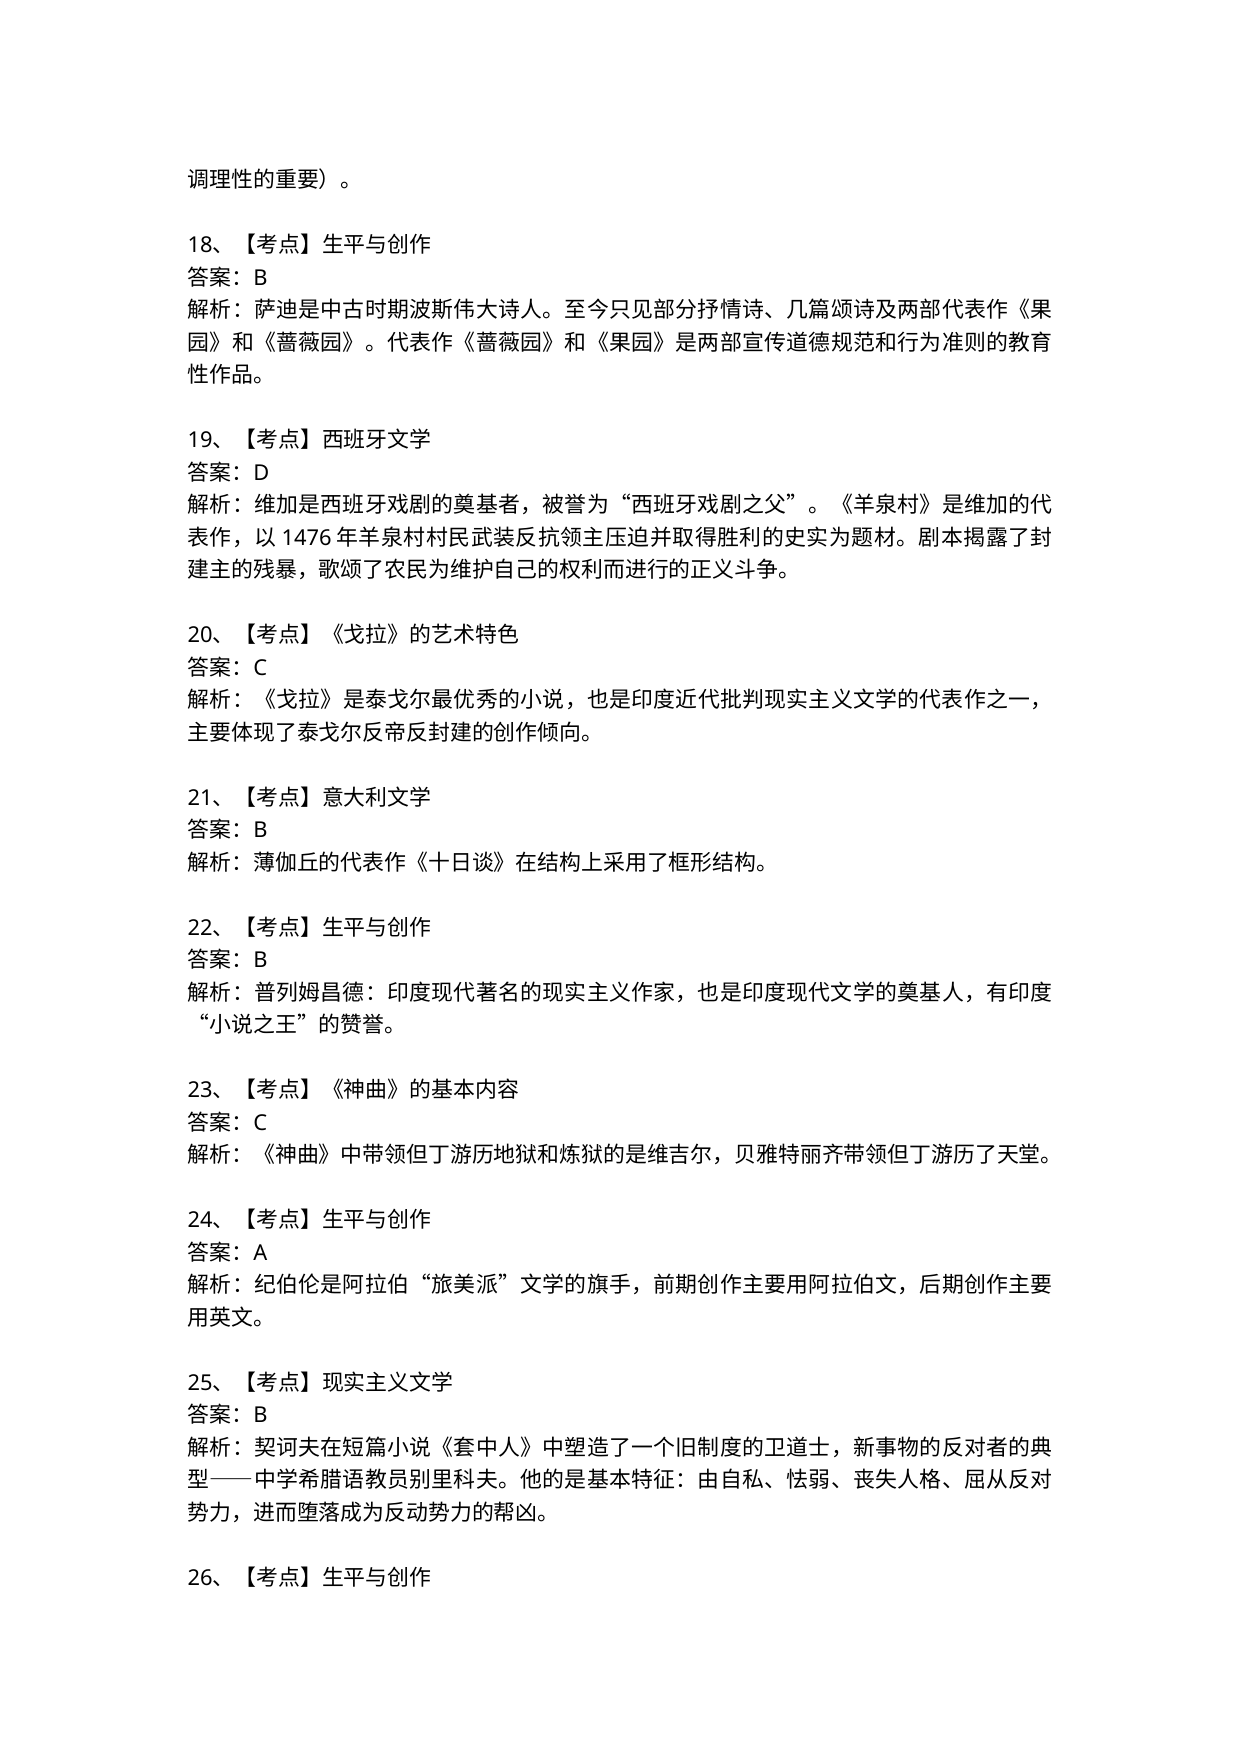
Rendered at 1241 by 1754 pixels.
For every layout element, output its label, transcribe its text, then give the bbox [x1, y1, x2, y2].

text 答案：A [187, 1234, 1053, 1267]
text 解析：薄伽丘的代表作《十日谈》在结构上采用了框形结构。 [187, 844, 1053, 877]
text 解析：纪伯伦是阿拉伯“旅美派”文学的旗手，前期创作主要用阿拉伯文，后期创作主要用英文。 [187, 1267, 1053, 1332]
text 23、【考点】《神曲》的基本内容 [187, 1072, 1053, 1104]
text 解析：《神曲》中带领但丁游历地狱和炼狱的是维吉尔，贝雅特丽齐带领但丁游历了天堂。 [187, 1137, 1053, 1169]
text 答案：B [187, 1397, 1053, 1429]
text 26、【考点】生平与创作 [187, 1559, 1053, 1592]
text 解析：萨迪是中古时期波斯伟大诗人。至今只见部分抒情诗、几篇颂诗及两部代表作《果园》和《蔷薇园》。代表作《蔷薇园》和《果园》是两部宣传道德规范和行为准则的教育性作品。 [187, 292, 1053, 389]
text 20、【考点】《戈拉》的艺术特色 [187, 617, 1053, 649]
text 答案：C [187, 1104, 1053, 1137]
text 解析：维加是西班牙戏剧的奠基者，被誉为“西班牙戏剧之父”。《羊泉村》是维加的代表作，以1476年羊泉村村民武装反抗领主压迫并取得胜利的史实为题材。剧本揭露了封建主的残暴，歌颂了农民为维护自己的权利而进行的正义斗争。 [187, 487, 1053, 584]
text 答案：C [187, 649, 1053, 682]
text 答案：D [187, 454, 1053, 487]
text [187, 162, 1053, 194]
text 22、【考点】生平与创作 [187, 909, 1053, 942]
text 19、【考点】西班牙文学 [187, 422, 1053, 454]
text 解析：普列姆昌德：印度现代著名的现实主义作家，也是印度现代文学的奠基人，有印度“小说之王”的赞誉。 [187, 974, 1053, 1039]
text 答案：B [187, 812, 1053, 844]
text 21、【考点】意大利文学 [187, 779, 1053, 812]
text 25、【考点】现实主义文学 [187, 1364, 1053, 1397]
text 解析：​《戈拉》是泰戈尔最优秀的小说，也是印度近代批判现实主义文学的代表作之一，主要体现了泰戈尔反帝反封建的创作倾向。 [187, 682, 1053, 747]
text 答案：B [187, 259, 1053, 292]
text 解析：契诃夫在短篇小说《套中人》中塑造了一个旧制度的卫道士，新事物的反对者的典型――中学希腊语教员别里科夫。他的是基本特征：由自私、怯弱、丧失人格、屈从反对势力，进而堕落成为反动势力的帮凶。 [187, 1429, 1053, 1527]
text 答案：B [187, 942, 1053, 974]
text 24、【考点】生平与创作 [187, 1202, 1053, 1234]
text 18、【考点】生平与创作 [187, 227, 1053, 259]
